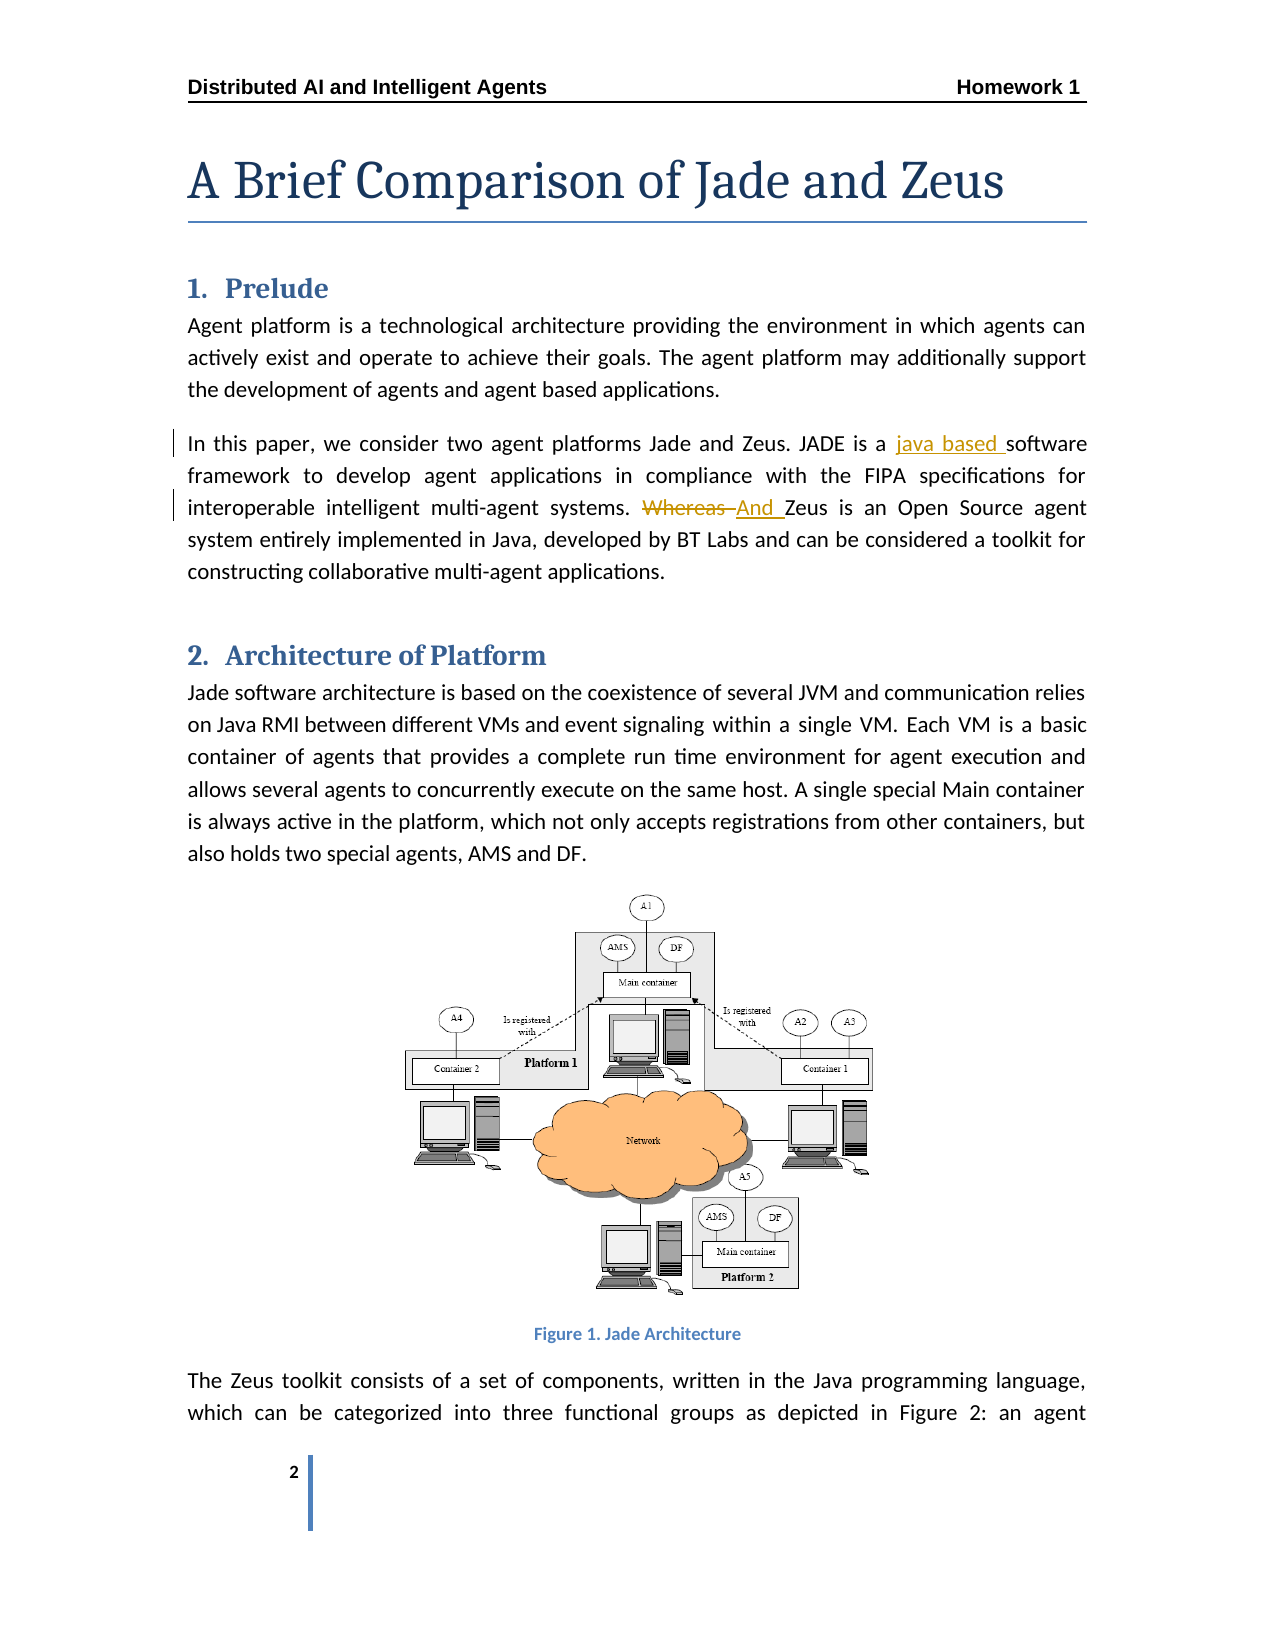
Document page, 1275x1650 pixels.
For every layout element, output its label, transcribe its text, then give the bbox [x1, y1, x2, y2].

text Agent platform is a technological architecture providing the environment in which agents can actively exist and operate to achieve their goals. The agent platform may additionally support the development of agents and agent based applications. [187, 311, 1087, 404]
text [187, 1366, 1087, 1426]
text Jade software architecture is based on the coexistence of several JVM and communication relies on Java RMI between different VMs and event signaling within a single VM. Each VM is a basic container of agents that provides a complete run time environment for agent execution and allows several agents to concurrently execute on the same host. A single special Main container is always active in the platform, which not only accepts registrations from other containers, but also holds two special agents, AMS and DF. [187, 678, 1087, 867]
title A Brief Comparison of Jade and Zeus [187, 150, 1087, 223]
text In this paper, we consider two agent platforms Jade and Zeus. JADE is a software framework to develop agent applications in compliance with the FIPA specifications for interoperable intelligent multi-agent systems. Zeus is an Open Source agent system entirely implemented in Java, developed by BT Labs and can be considered a toolkit for constructing collaborative multi-agent applications. [187, 429, 1087, 585]
text Figure 1. Jade Architecture [187, 1322, 1087, 1345]
subtitle Architecture of Platform [187, 639, 1087, 673]
subtitle Prelude [187, 273, 1087, 306]
